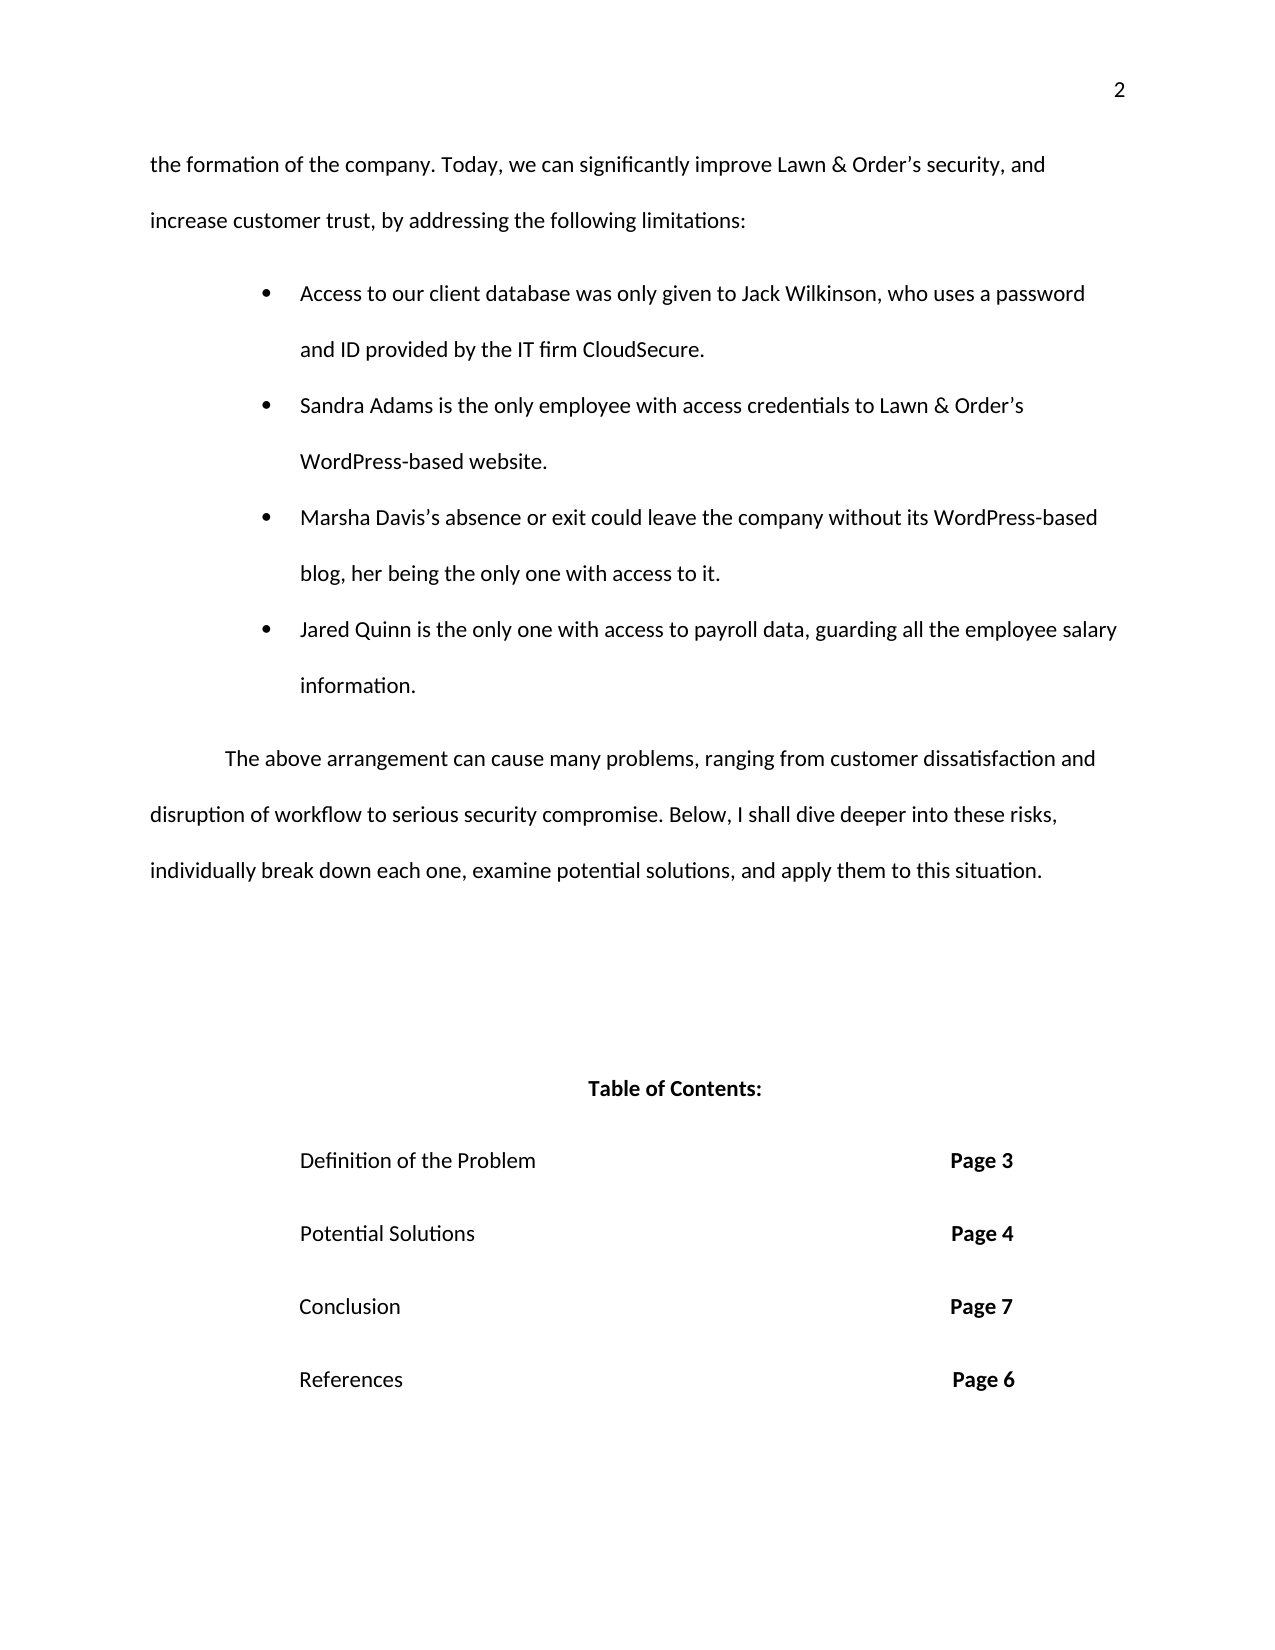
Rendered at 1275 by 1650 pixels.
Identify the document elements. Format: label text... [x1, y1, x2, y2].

text Potential Solutions Page 4 [150, 1219, 1125, 1247]
text The above arrangement can cause many problems, ranging from customer dissatisfaction and disruption of workflow to serious security compromise. Below, I shall dive deeper into these risks, individually break down each one, examine potential solutions, and apply them to this situation. [150, 744, 1125, 884]
list Jared Quinn is the only one with access to payroll data, guarding all the employee salary information. [262, 615, 1125, 699]
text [150, 150, 1125, 234]
list Sandra Adams is the only employee with access credentials to Lawn & Order’s WordPress-based website. [262, 391, 1125, 475]
text Conclusion Page 7 [150, 1292, 1125, 1320]
text Definition of the Problem Page 3 [150, 1147, 1125, 1175]
list Access to our client database was only given to Jack Wilkinson, who uses a password and ID provided by the IT firm CloudSecure. [262, 279, 1125, 363]
text Table of Contents: [150, 1074, 1125, 1102]
text References Page 6 [150, 1365, 1125, 1393]
list Marsha Davis’s absence or exit could leave the company without its WordPress-based blog, her being the only one with access to it. [262, 503, 1125, 587]
